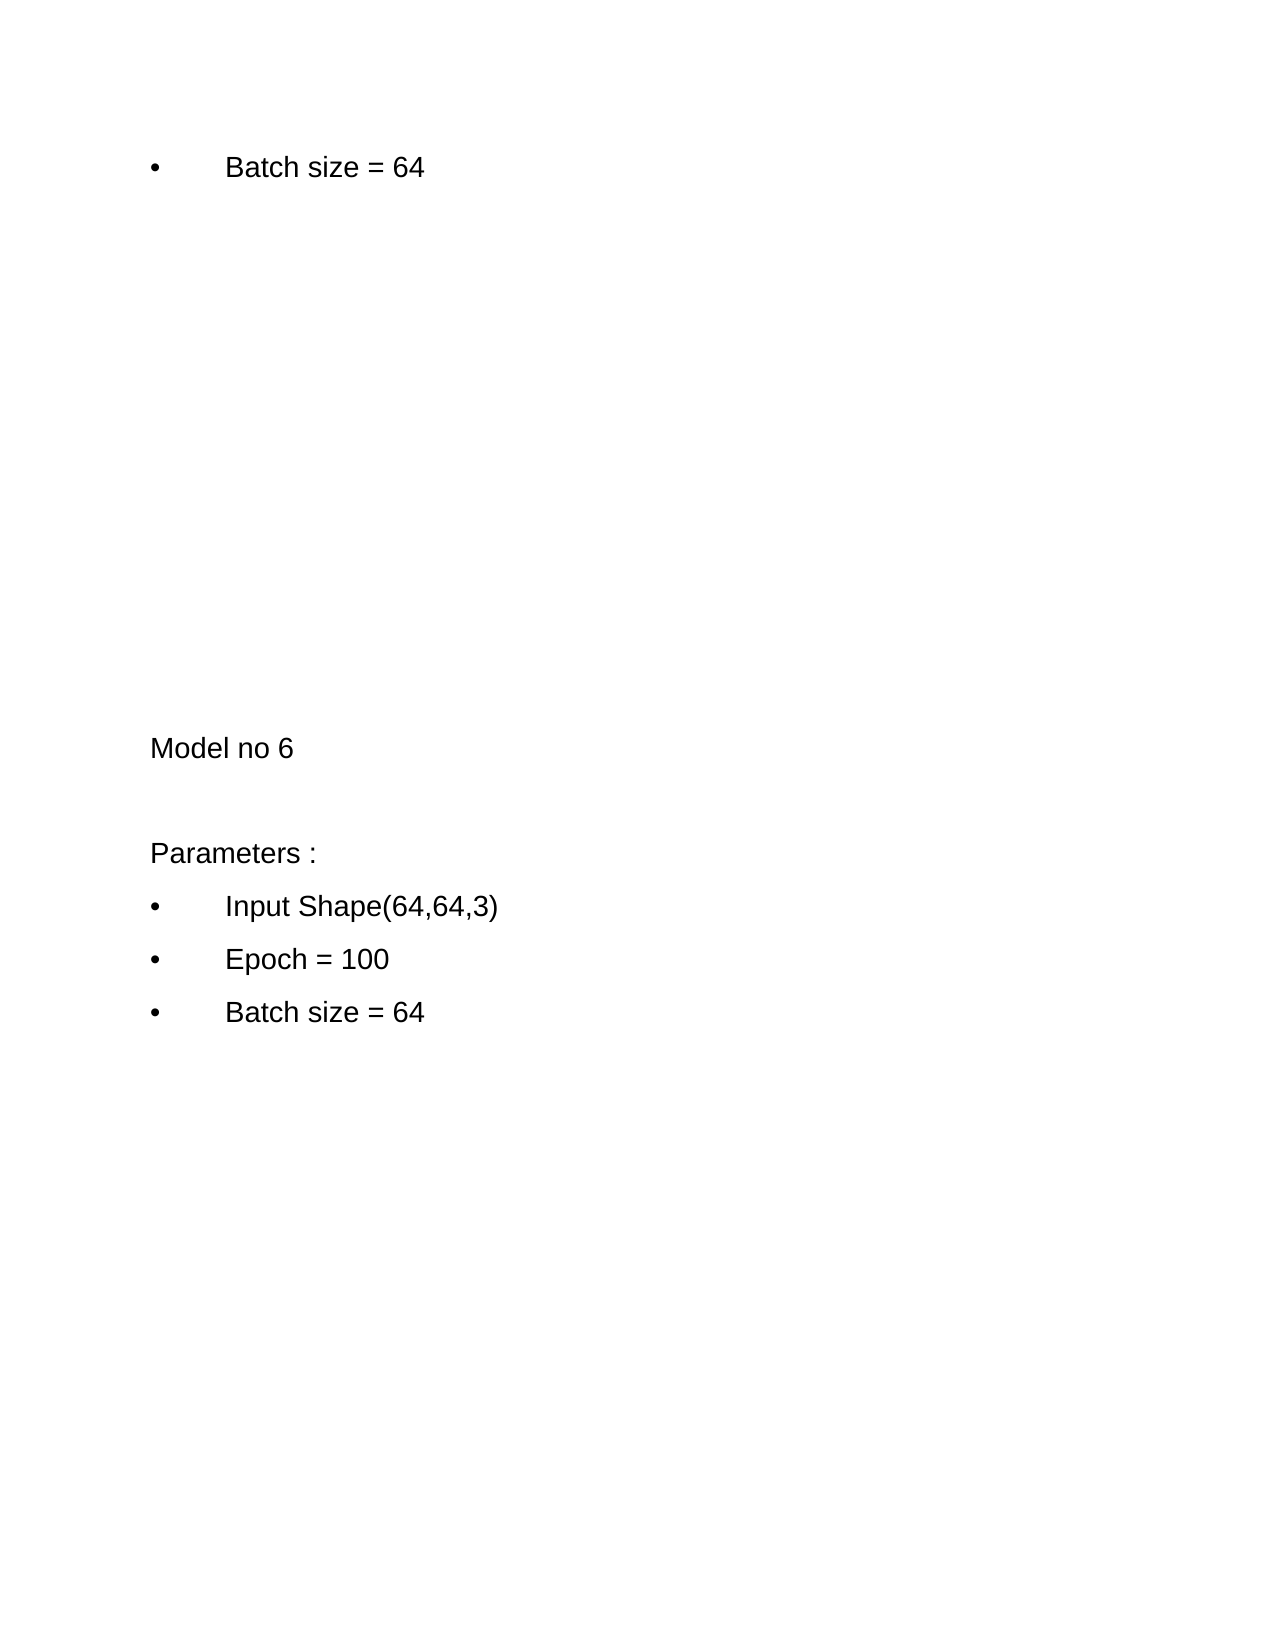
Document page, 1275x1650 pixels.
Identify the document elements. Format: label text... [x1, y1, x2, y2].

text • Batch size = 64 [150, 150, 1125, 183]
text Parameters : [150, 837, 1125, 870]
text • Batch size = 64 [150, 995, 1125, 1028]
text • Input Shape(64,64,3) [150, 889, 1125, 923]
text • Epoch = 100 [150, 942, 1125, 976]
text Model no 6 [150, 731, 1125, 764]
